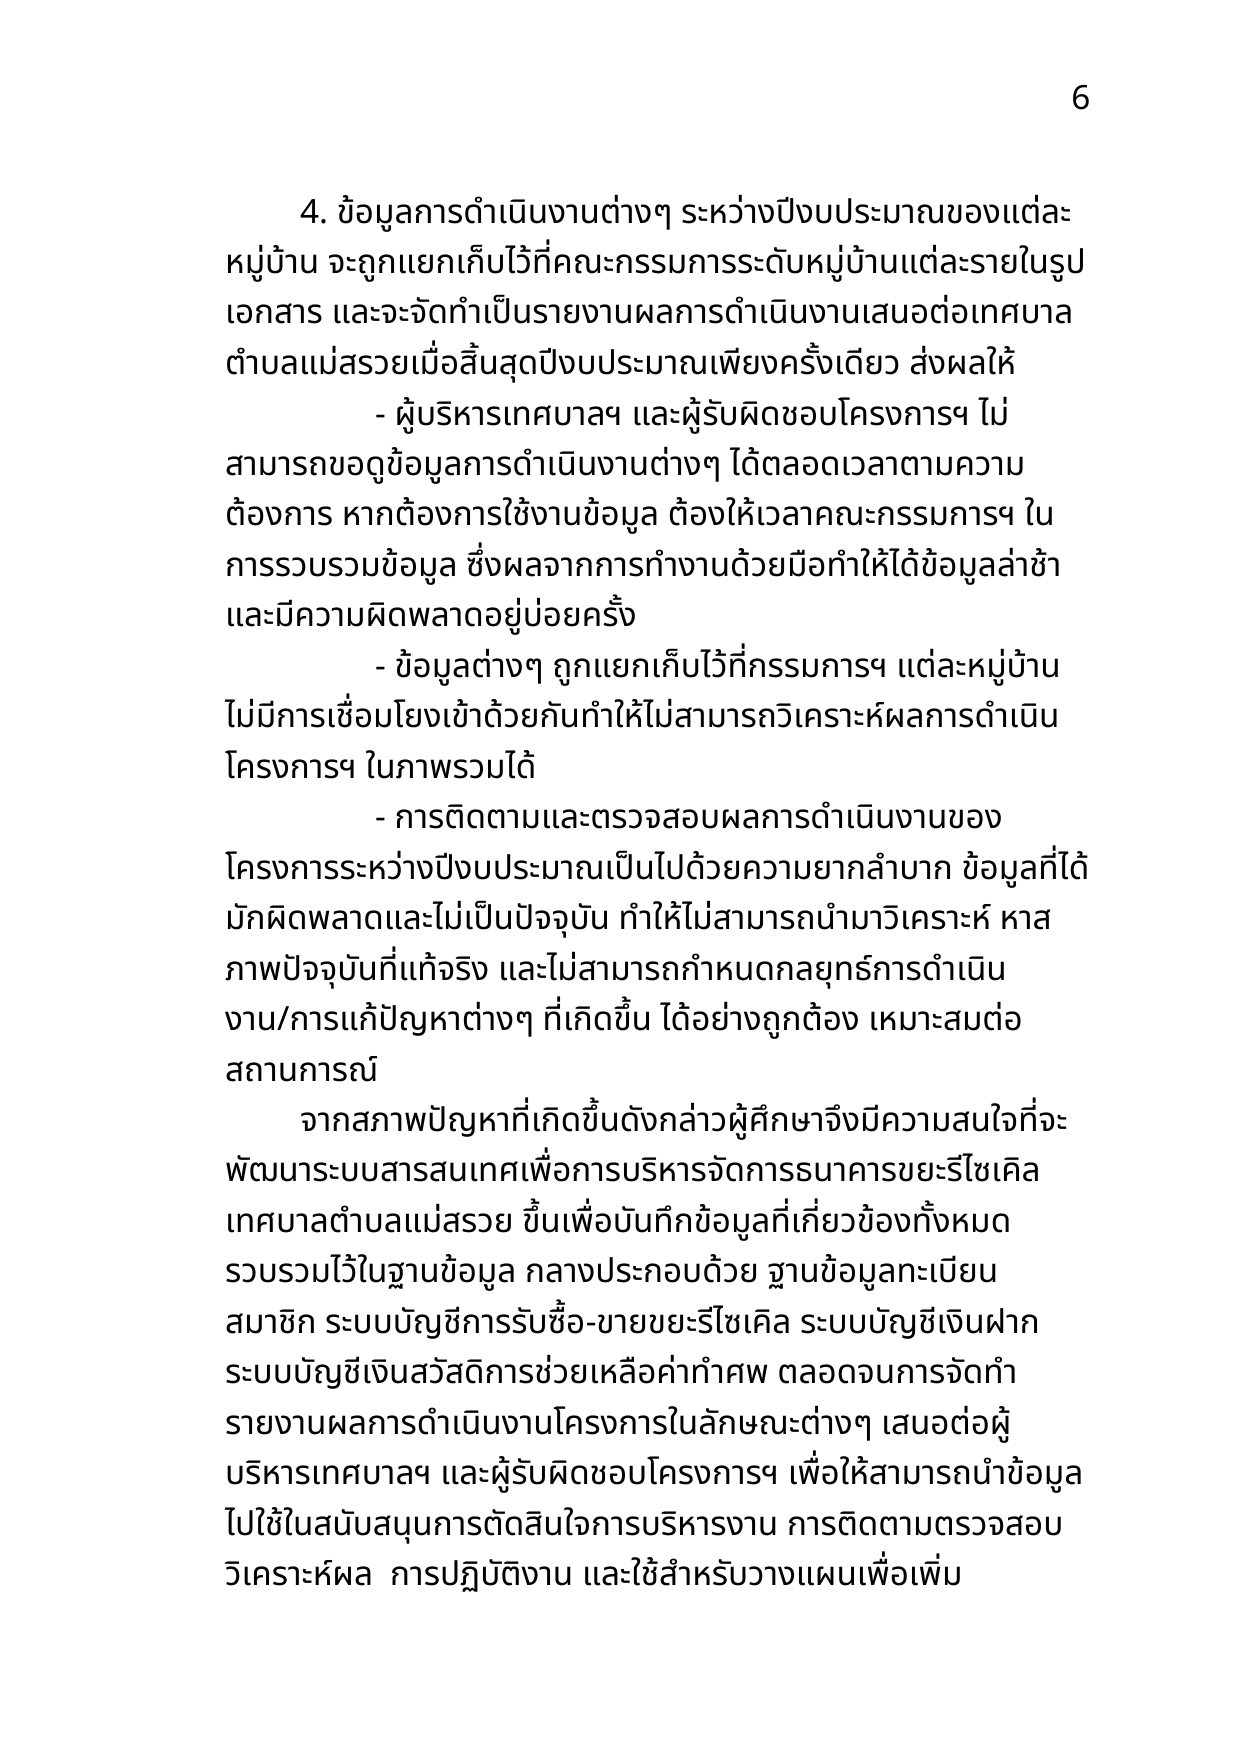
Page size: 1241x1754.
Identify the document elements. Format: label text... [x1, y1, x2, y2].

text - ข้อมูลต่างๆ ถูกแยกเก็บไว้ที่กรรมการฯ แต่ละหมู่บ้าน ไม่มีการเชื่อมโยงเข้าด้วยกันทำให้ไม่สามารถวิเคราะห์ผลการดำเนินโครงการฯ ในภาพรวมได้ [225, 642, 1090, 793]
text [225, 1096, 1090, 1600]
text - การติดตามและตรวจสอบผลการดำเนินงานของโครงการระหว่างปีงบประมาณเป็นไปด้วยความยากลำบาก ข้อมูลที่ได้มักผิดพลาดและไม่เป็นปัจจุบัน ทำให้ไม่สามารถนำมาวิเคราะห์ หาสภาพปัจจุบันที่แท้จริง และไม่สามารถกำหนดกลยุทธ์การดำเนินงาน/การแก้ปัญหาต่างๆ ที่เกิดขึ้น ได้อย่างถูกต้อง เหมาะสมต่อสถานการณ์ [225, 793, 1090, 1096]
text 4. ข้อมูลการดำเนินงานต่างๆ ระหว่างปีงบประมาณของแต่ละหมู่บ้าน จะถูกแยกเก็บไว้ที่คณะกรรมการระดับหมู่บ้านแต่ละรายในรูปเอกสาร และจะจัดทำเป็นรายงานผลการดำเนินงานเสนอต่อเทศบาลตำบลแม่สรวยเมื่อสิ้นสุดปีงบประมาณเพียงครั้งเดียว ส่งผลให้ [225, 187, 1090, 389]
text - ผู้บริหารเทศบาลฯ และผู้รับผิดชอบโครงการฯ ไม่สามารถขอดูข้อมูลการดำเนินงานต่างๆ ได้ตลอดเวลาตามความต้องการ หากต้องการใช้งานข้อมูล ต้องให้เวลาคณะกรรมการฯ ในการรวบรวมข้อมูล ซึ่งผลจากการทำงานด้วยมือทำให้ได้ข้อมูลล่าช้า และมีความผิดพลาดอยู่บ่อยครั้ง [225, 389, 1090, 642]
